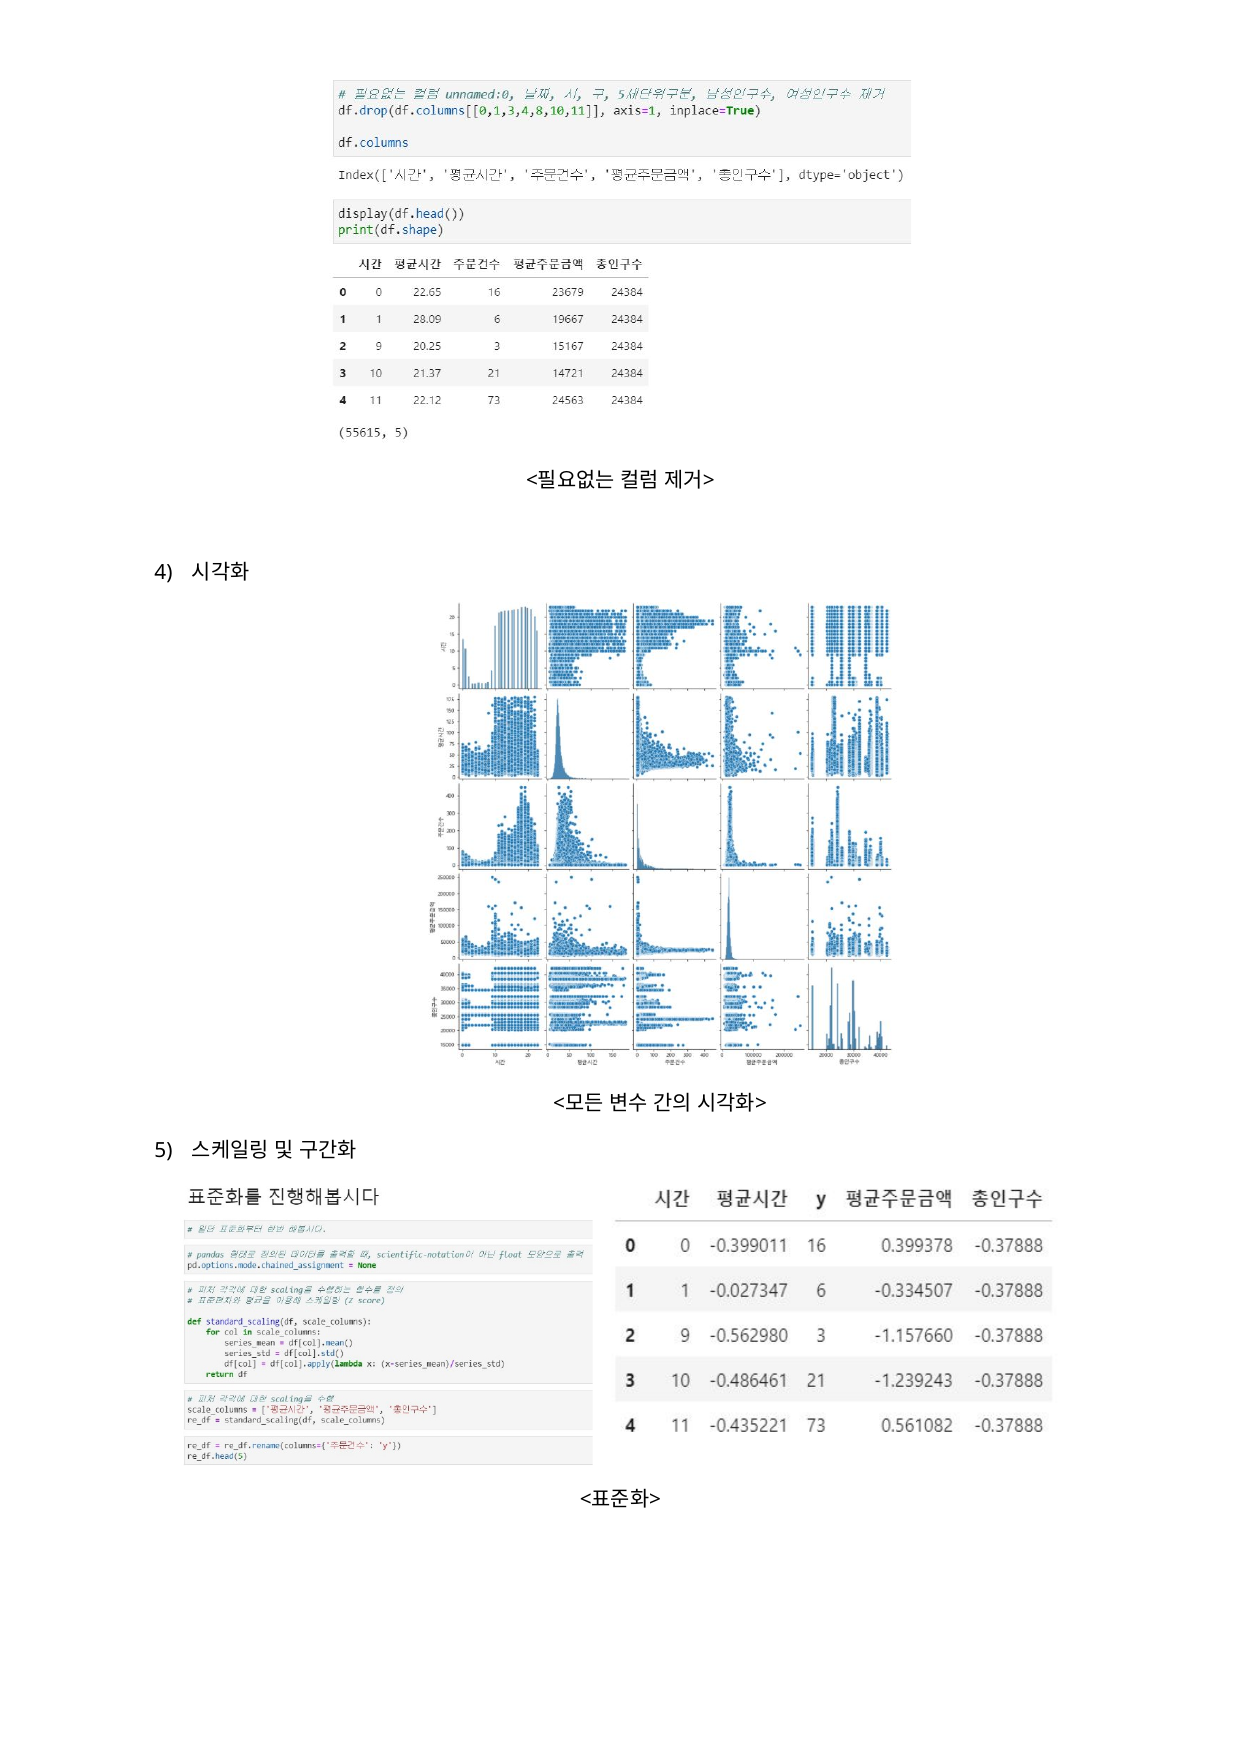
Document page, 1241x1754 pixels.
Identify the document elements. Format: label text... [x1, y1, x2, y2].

picture [329, 75, 912, 447]
list 시각화 [154, 556, 1165, 586]
text <필요없는 컬럼 제거> [75, 463, 1165, 494]
text <표준화> [75, 1482, 1165, 1512]
picture [603, 1180, 1061, 1466]
text <모든 변수 간의 시각화> [154, 1086, 1165, 1116]
picture [180, 1180, 593, 1466]
picture [417, 602, 902, 1070]
list 스케일링 및 구간화 [154, 1133, 1165, 1163]
